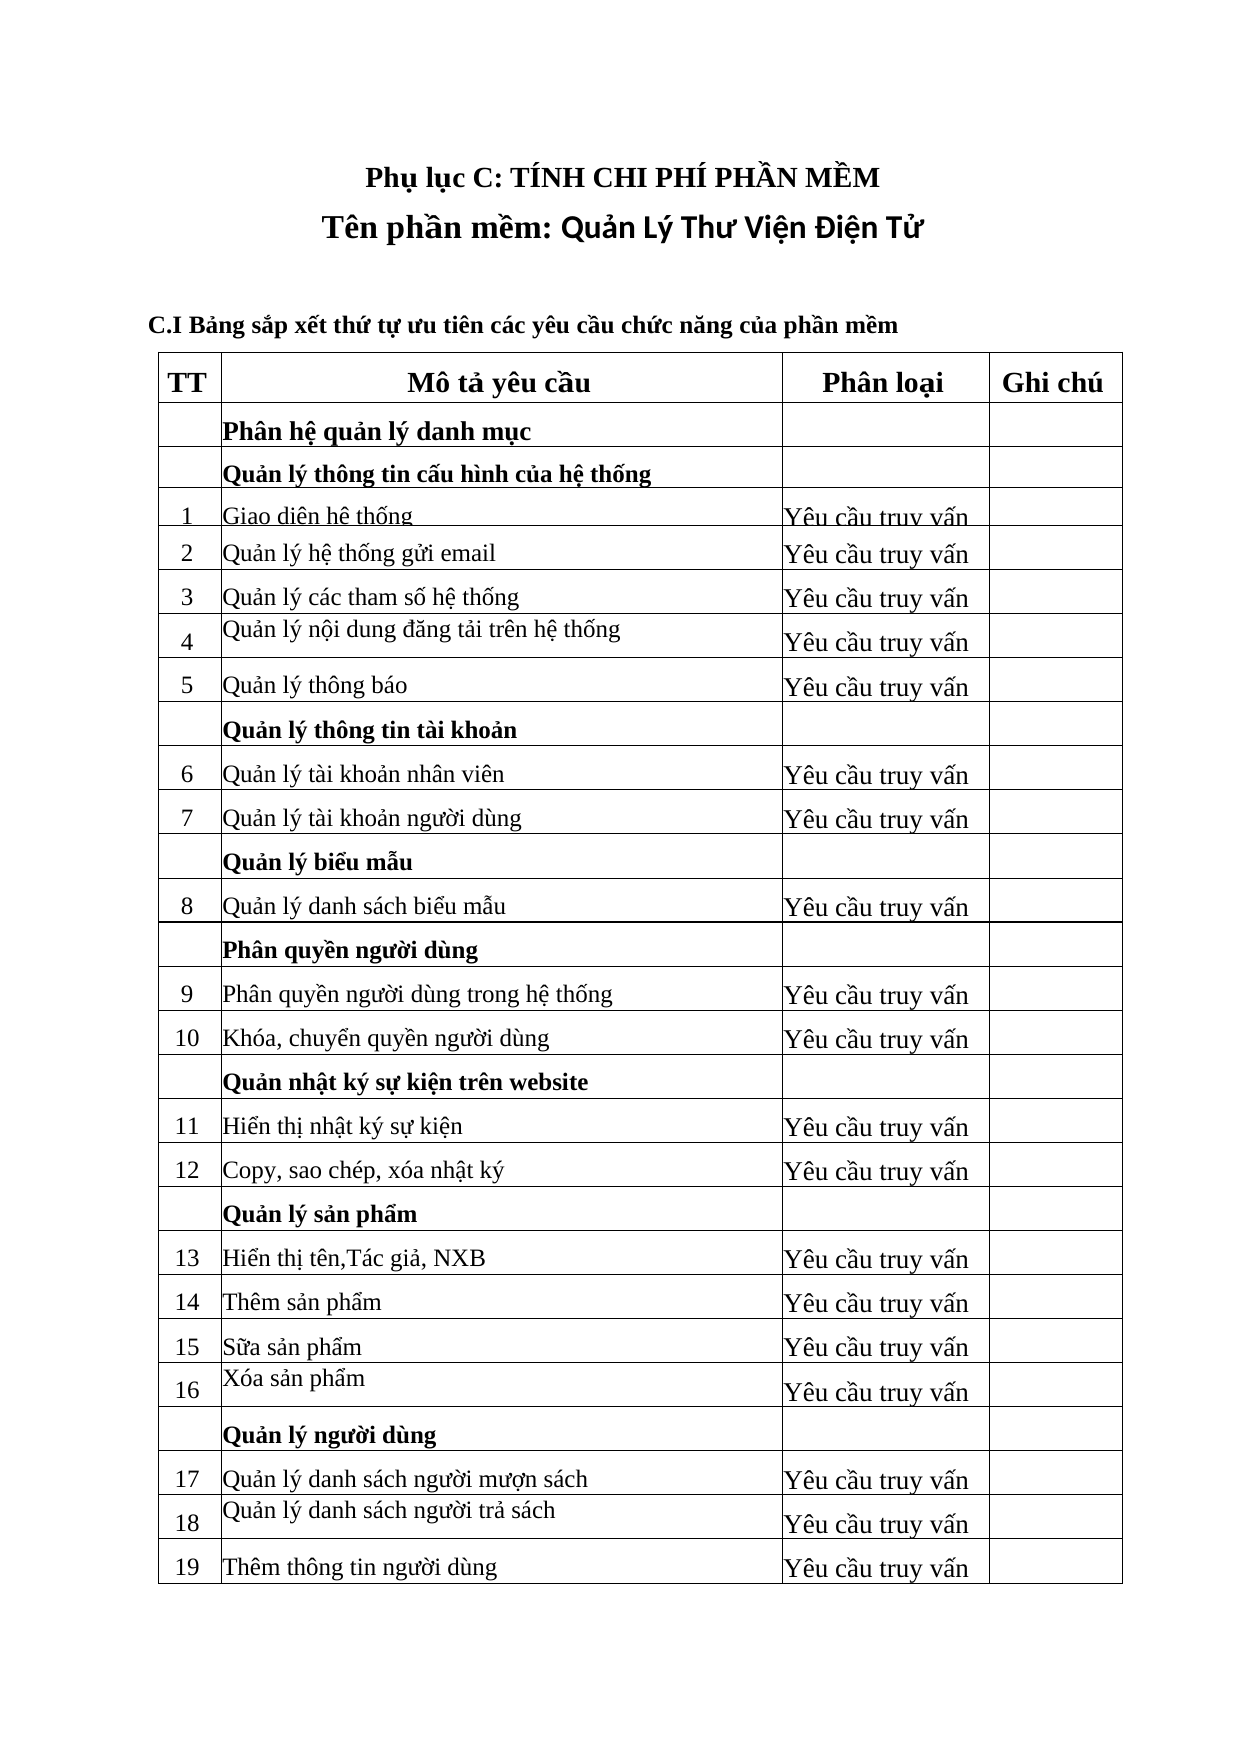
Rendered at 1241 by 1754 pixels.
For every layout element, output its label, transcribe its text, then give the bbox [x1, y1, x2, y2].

table_cell 19 [159, 1539, 221, 1582]
table_cell Quản lý tài khoản nhân viên [222, 746, 782, 789]
table_cell Hiển thị nhật ký sự kiện [222, 1099, 782, 1142]
table_cell Yêu cầu truy vấn [783, 1275, 989, 1318]
table_cell [159, 702, 221, 745]
table_cell Quản lý danh sách người mượn sách [222, 1451, 782, 1494]
table_cell [990, 1275, 1122, 1318]
table_cell 3 [159, 570, 221, 613]
table_cell [990, 1495, 1122, 1538]
table_cell [990, 967, 1122, 1009]
table_cell [990, 1539, 1122, 1582]
table_cell Yêu cầu truy vấn [783, 570, 989, 613]
table_cell Phân quyền người dùng [222, 923, 782, 966]
table_cell [990, 488, 1122, 525]
table_cell [990, 1143, 1122, 1186]
table_cell [783, 403, 989, 446]
table_cell [990, 1099, 1122, 1142]
table_cell 11 [159, 1099, 221, 1142]
table_cell [990, 1055, 1122, 1098]
table_cell [990, 834, 1122, 877]
table_cell [159, 1055, 221, 1098]
table_cell Quản lý hệ thống gửi email [222, 526, 782, 569]
table_cell [990, 1231, 1122, 1274]
subtitle Phụ lục C: TÍNH CHI PHÍ PHẦN MỀM [148, 160, 1098, 194]
table_cell [990, 526, 1122, 569]
table_cell 8 [159, 879, 221, 921]
table_cell Phân hệ quản lý danh mục [222, 403, 782, 446]
table_cell Quản lý nội dung đăng tải trên hệ thống [222, 614, 782, 657]
table_cell [783, 1055, 989, 1098]
table_cell [990, 403, 1122, 446]
table_cell 13 [159, 1231, 221, 1274]
table_cell Sữa sản phẩm [222, 1319, 782, 1362]
table_cell Yêu cầu truy vấn [783, 967, 989, 1009]
subtitle C.I Bảng sắp xết thứ tự ưu tiên các yêu cầu chức năng của phần mềm [148, 310, 1098, 339]
table_cell [783, 923, 989, 966]
table_cell Quản lý các tham số hệ thống [222, 570, 782, 613]
table_cell 14 [159, 1275, 221, 1318]
table_cell [159, 834, 221, 877]
table_cell Quản lý thông tin tài khoản [222, 702, 782, 745]
table_cell 16 [159, 1363, 221, 1406]
table_cell Yêu cầu truy vấn [783, 746, 989, 789]
table_cell [990, 447, 1122, 487]
table_header Ghi chú [990, 353, 1122, 402]
table_cell Thêm thông tin người dùng [222, 1539, 782, 1582]
table_cell [990, 790, 1122, 833]
text Tên phần mềm: Quản Lý Thư Viện Điện Tử [148, 206, 1098, 247]
table_cell Xóa sản phẩm [222, 1363, 782, 1406]
table_cell [990, 923, 1122, 966]
table_cell [990, 879, 1122, 921]
table_cell [783, 447, 989, 487]
table_cell Phân quyền người dùng trong hệ thống [222, 967, 782, 1009]
table_cell [783, 1187, 989, 1230]
table_cell Yêu cầu truy vấn [783, 1363, 989, 1406]
table_cell [990, 702, 1122, 745]
table_cell Yêu cầu truy vấn [783, 1319, 989, 1362]
table_cell 1 [159, 488, 221, 525]
table_cell [990, 658, 1122, 701]
table_cell [990, 614, 1122, 657]
table_cell [159, 447, 221, 487]
table_cell [159, 923, 221, 966]
table_cell Quản lý thông báo [222, 658, 782, 701]
table_cell [783, 702, 989, 745]
table_cell Khóa, chuyển quyền người dùng [222, 1011, 782, 1054]
table_cell Hiển thị tên,Tác giả, NXB [222, 1231, 782, 1274]
table_cell Yêu cầu truy vấn [783, 614, 989, 657]
table_cell Quản nhật ký sự kiện trên website [222, 1055, 782, 1098]
table_cell Yêu cầu truy vấn [783, 1143, 989, 1186]
table_cell Quản lý tài khoản người dùng [222, 790, 782, 833]
table_cell 18 [159, 1495, 221, 1538]
table_cell Yêu cầu truy vấn [783, 1451, 989, 1494]
table_cell 12 [159, 1143, 221, 1186]
table_cell 6 [159, 746, 221, 789]
table_cell Yêu cầu truy vấn [783, 1495, 989, 1538]
table_cell Yêu cầu truy vấn [783, 1011, 989, 1054]
table_cell Yêu cầu truy vấn [783, 488, 989, 525]
table_cell 4 [159, 614, 221, 657]
table_cell [783, 1407, 989, 1450]
table_cell 5 [159, 658, 221, 701]
table_cell Quản lý sản phẩm [222, 1187, 782, 1230]
table_cell 15 [159, 1319, 221, 1362]
table_cell [990, 570, 1122, 613]
table_cell [159, 1187, 221, 1230]
table_cell [990, 1451, 1122, 1494]
table_cell [990, 746, 1122, 789]
table_cell [159, 1407, 221, 1450]
table_cell [990, 1407, 1122, 1450]
table_cell [990, 1319, 1122, 1362]
table_cell Yêu cầu truy vấn [783, 1099, 989, 1142]
table_cell Yêu cầu truy vấn [783, 526, 989, 569]
table_header Phân loại [783, 353, 989, 402]
table_header TT [159, 353, 221, 402]
table_cell 2 [159, 526, 221, 569]
table_cell Quản lý thông tin cấu hình của hệ thống [222, 447, 782, 487]
table_cell Quản lý biểu mẫu [222, 834, 782, 877]
table_cell Yêu cầu truy vấn [783, 790, 989, 833]
table_cell [990, 1011, 1122, 1054]
table_cell Yêu cầu truy vấn [783, 1231, 989, 1274]
table_cell Giao diện hệ thống [222, 488, 782, 525]
table_cell [159, 403, 221, 446]
table_cell Quản lý người dùng [222, 1407, 782, 1450]
table_cell 17 [159, 1451, 221, 1494]
table_cell 7 [159, 790, 221, 833]
table_cell Quản lý danh sách người trả sách [222, 1495, 782, 1538]
table_cell Yêu cầu truy vấn [783, 658, 989, 701]
table_header Mô tả yêu cầu [222, 353, 782, 402]
table_cell Yêu cầu truy vấn [783, 1539, 989, 1582]
table_cell [783, 834, 989, 877]
table_cell Copy, sao chép, xóa nhật ký [222, 1143, 782, 1186]
table_cell [990, 1363, 1122, 1406]
table_cell Thêm sản phẩm [222, 1275, 782, 1318]
table_cell Yêu cầu truy vấn [783, 879, 989, 921]
table_cell Quản lý danh sách biểu mẫu [222, 879, 782, 921]
table_cell 10 [159, 1011, 221, 1054]
table_cell 9 [159, 967, 221, 1009]
table_cell [990, 1187, 1122, 1230]
